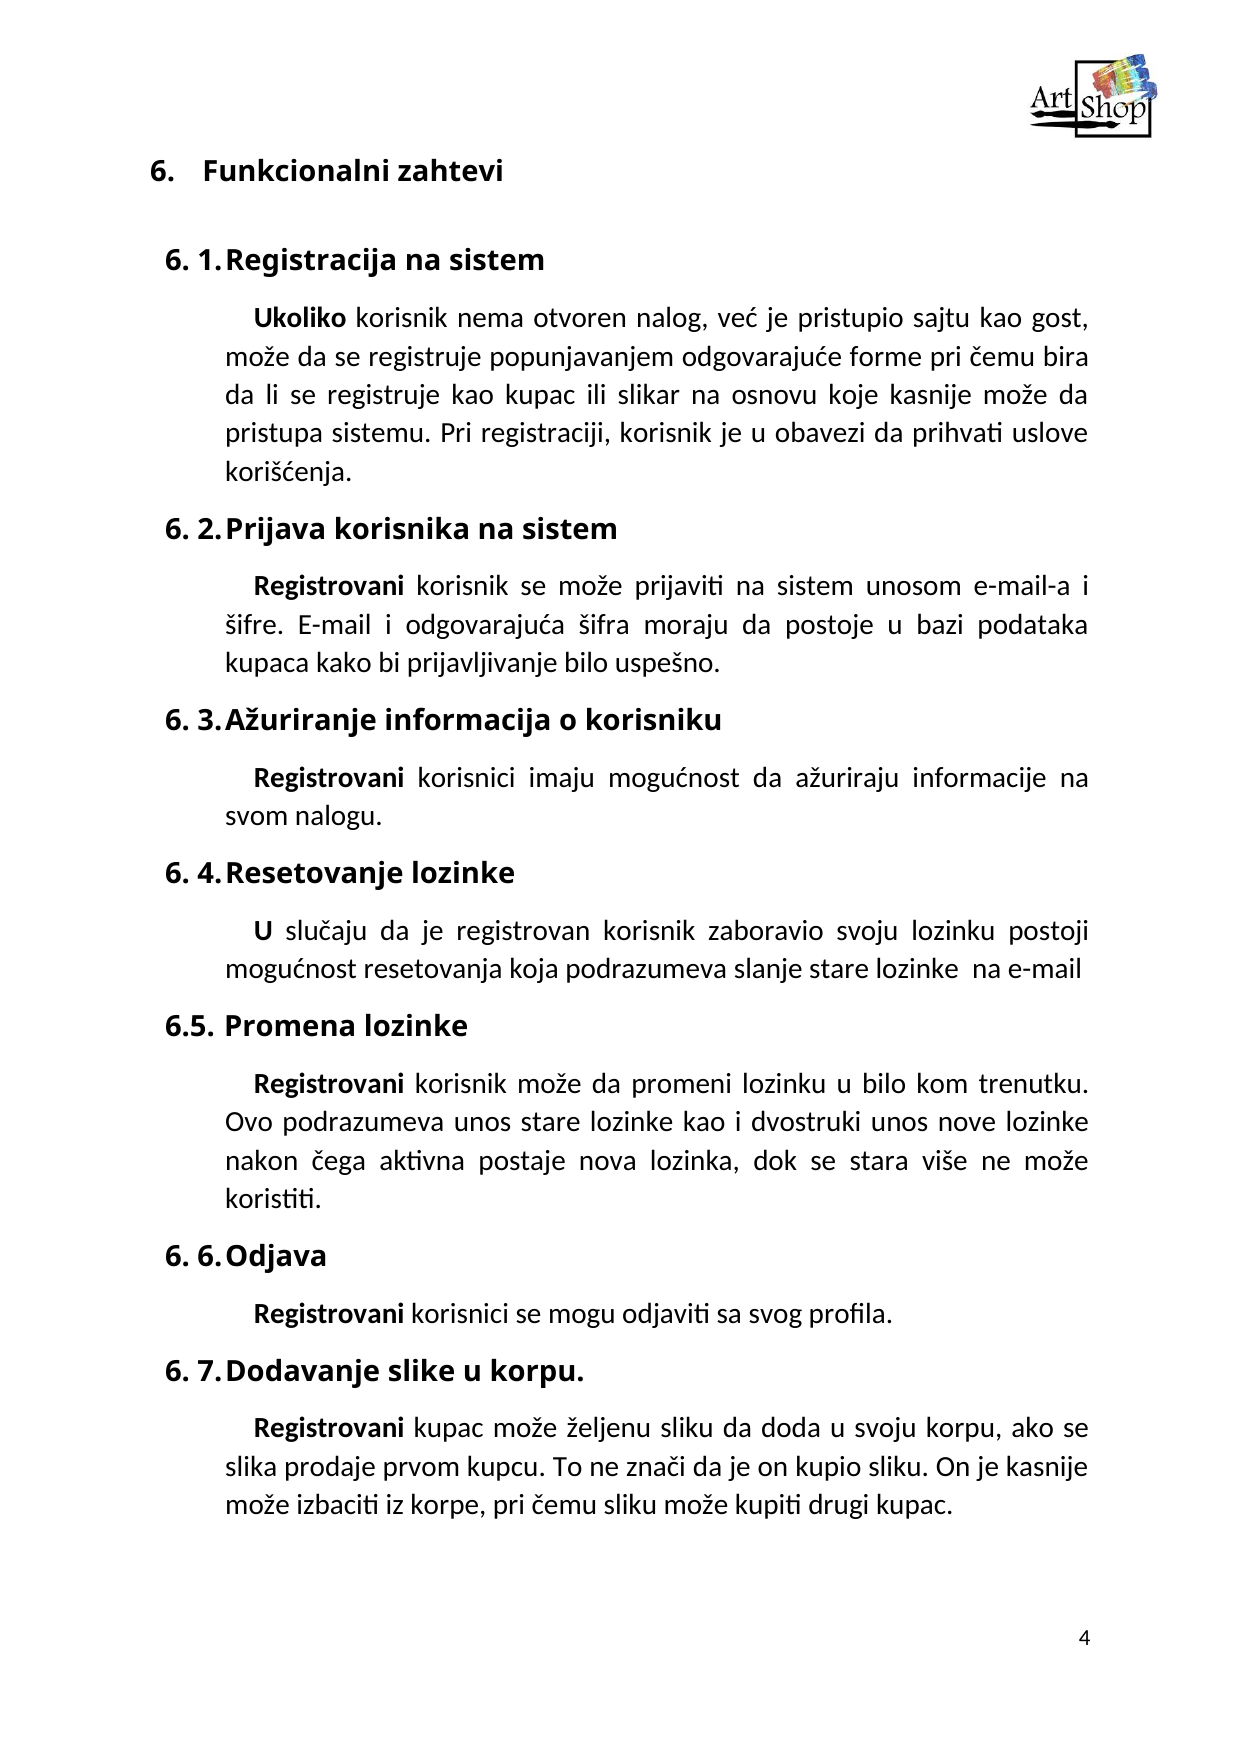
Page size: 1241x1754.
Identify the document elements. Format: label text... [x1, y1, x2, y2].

text Ukoliko korisnik nema otvoren nalog, već je pristupio sajtu kao gost, može da se registruje popunjavanjem odgovarajuće forme pri čemu bira da li se registruje kao kupac ili slikar na osnovu koje kasnije može da pristupa sistemu. Pri registraciji, korisnik je u obavezi da prihvati uslove korišćenja. [225, 299, 1090, 488]
text Registrovani korisnici se mogu odjaviti sa svog profila. [225, 1295, 1090, 1331]
subtitle Prijava korisnika na sistem [165, 508, 1090, 548]
subtitle Resetovanje lozinke [165, 852, 1090, 892]
text U slučaju da je registrovan korisnik zaboravio svoju lozinku postoji mogućnost resetovanja koja podrazumeva slanje stare lozinke na e-mail [225, 912, 1090, 986]
subtitle Promena lozinke [165, 1006, 1090, 1045]
subtitle Registracija na sistem [165, 240, 1090, 279]
text Registrovani kupac može željenu sliku da doda u svoju korpu, ako se slika prodaje prvom kupcu. To ne znači da je on kupio sliku. On je kasnije može izbaciti iz korpe, pri čemu sliku može kupiti drugi kupac. [225, 1409, 1090, 1522]
subtitle Odjava [165, 1235, 1090, 1275]
subtitle Funkcionalni zahtevi [150, 150, 1090, 190]
text Registrovani korisnik može da promeni lozinku u bilo kom trenutku. Ovo podrazumeva unos stare lozinke kao i dvostruki unos nove lozinke nakon čega aktivna postaje nova lozinka, dok se stara više ne može koristiti. [225, 1065, 1090, 1216]
text Registrovani korisnici imaju mogućnost da ažuriraju informacije na svom nalogu. [225, 759, 1090, 833]
text Registrovani korisnik se može prijaviti na sistem unosom e-mail-a i šifre. E-mail i odgovarajuća šifra moraju da postoje u bazi podataka kupaca kako bi prijavljivanje bilo uspešno. [225, 567, 1090, 680]
subtitle Dodavanje slike u korpu. [165, 1350, 1090, 1390]
subtitle Ažuriranje informacija o korisniku [165, 699, 1090, 739]
